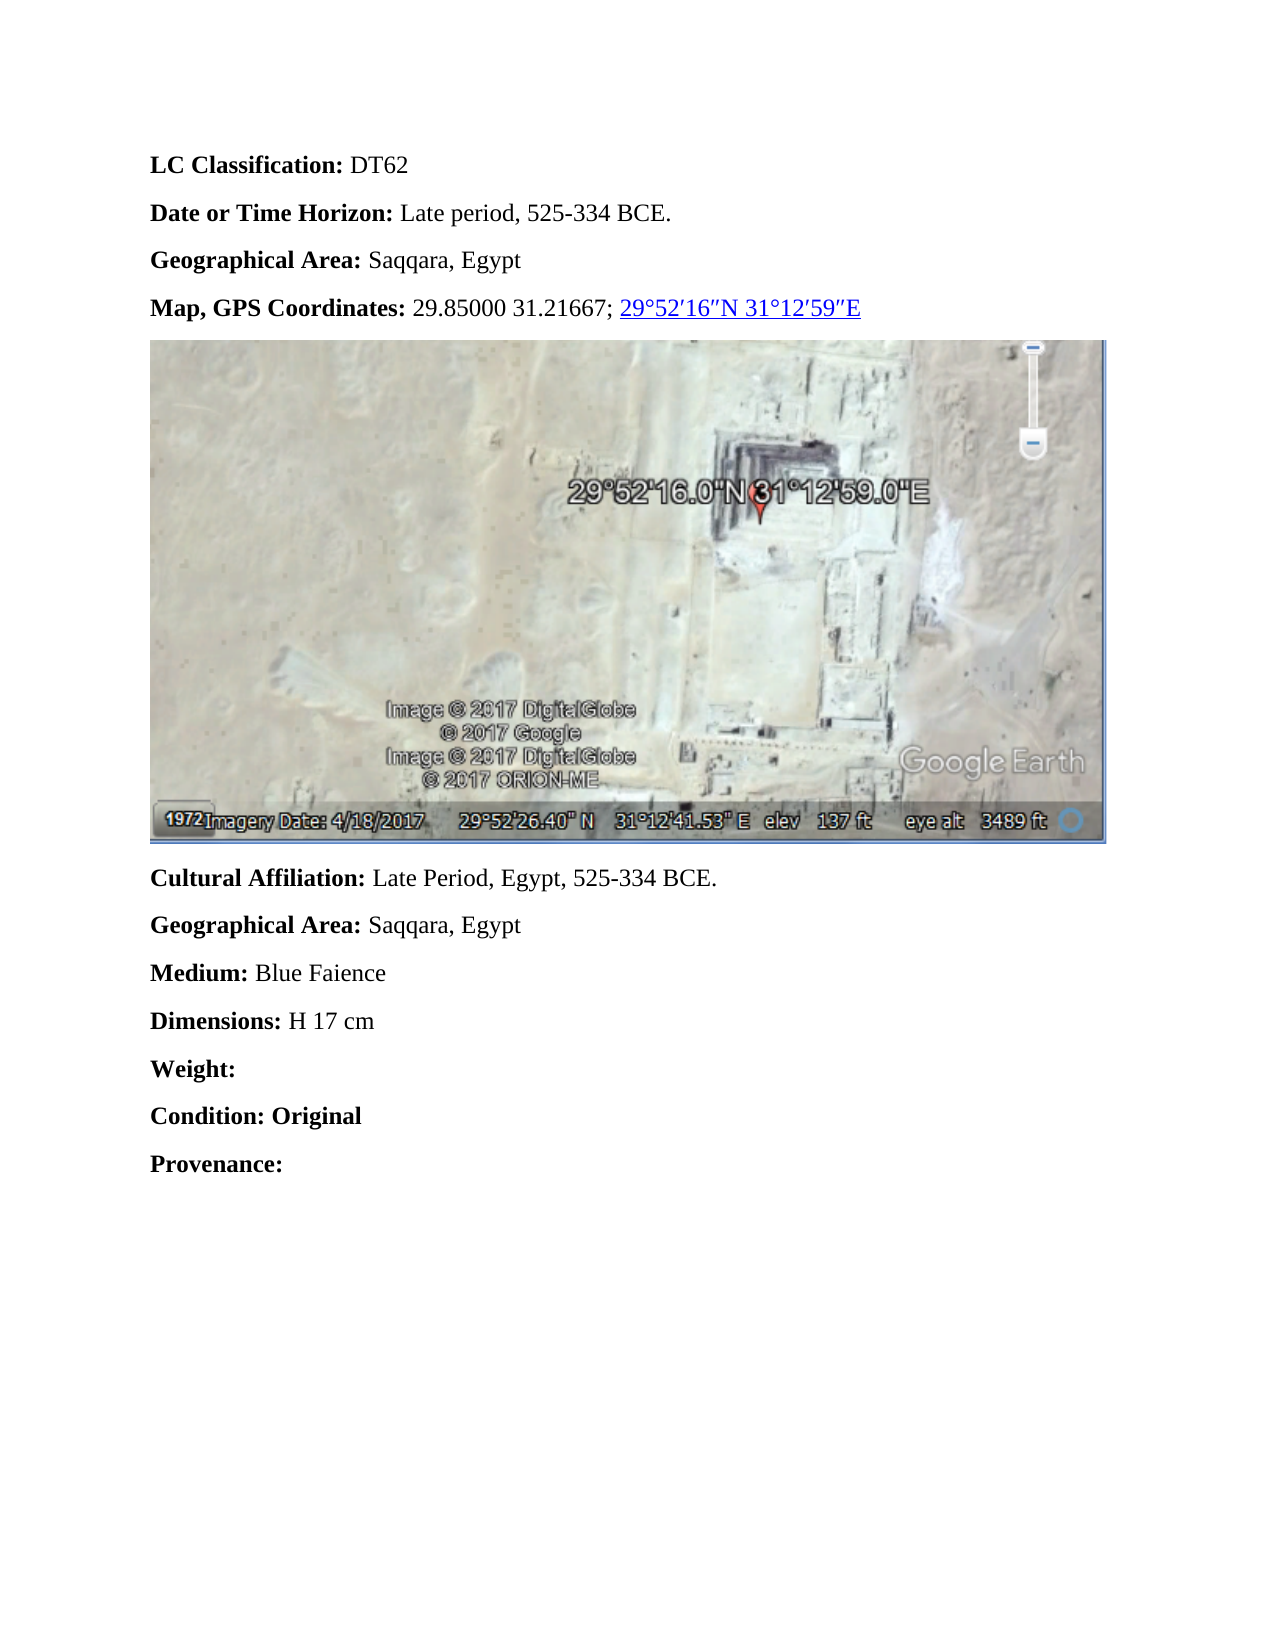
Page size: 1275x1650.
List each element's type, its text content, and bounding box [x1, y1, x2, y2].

text Condition: Original [150, 1101, 1125, 1130]
text Weight: [150, 1054, 1125, 1082]
text Medium: Blue Faience [150, 958, 1125, 987]
text LC Classification: DT62 [150, 150, 1125, 179]
text Geographical Area: Saqqara, Egypt [150, 245, 1125, 274]
text Date or Time Horizon: Late period, 525-334 BCE. [150, 198, 1125, 226]
text Cultural Affiliation: Late Period, Egypt, 525-334 BCE. [150, 863, 1125, 892]
picture [150, 340, 1107, 844]
text Provenance: [150, 1149, 1125, 1178]
text Geographical Area: Saqqara, Egypt [150, 911, 1125, 939]
text Map, GPS Coordinates: 29.85000 31.21667; 29°52′16″N 31°12′59″E [150, 293, 1125, 322]
text Dimensions: H 17 cm [150, 1006, 1125, 1035]
